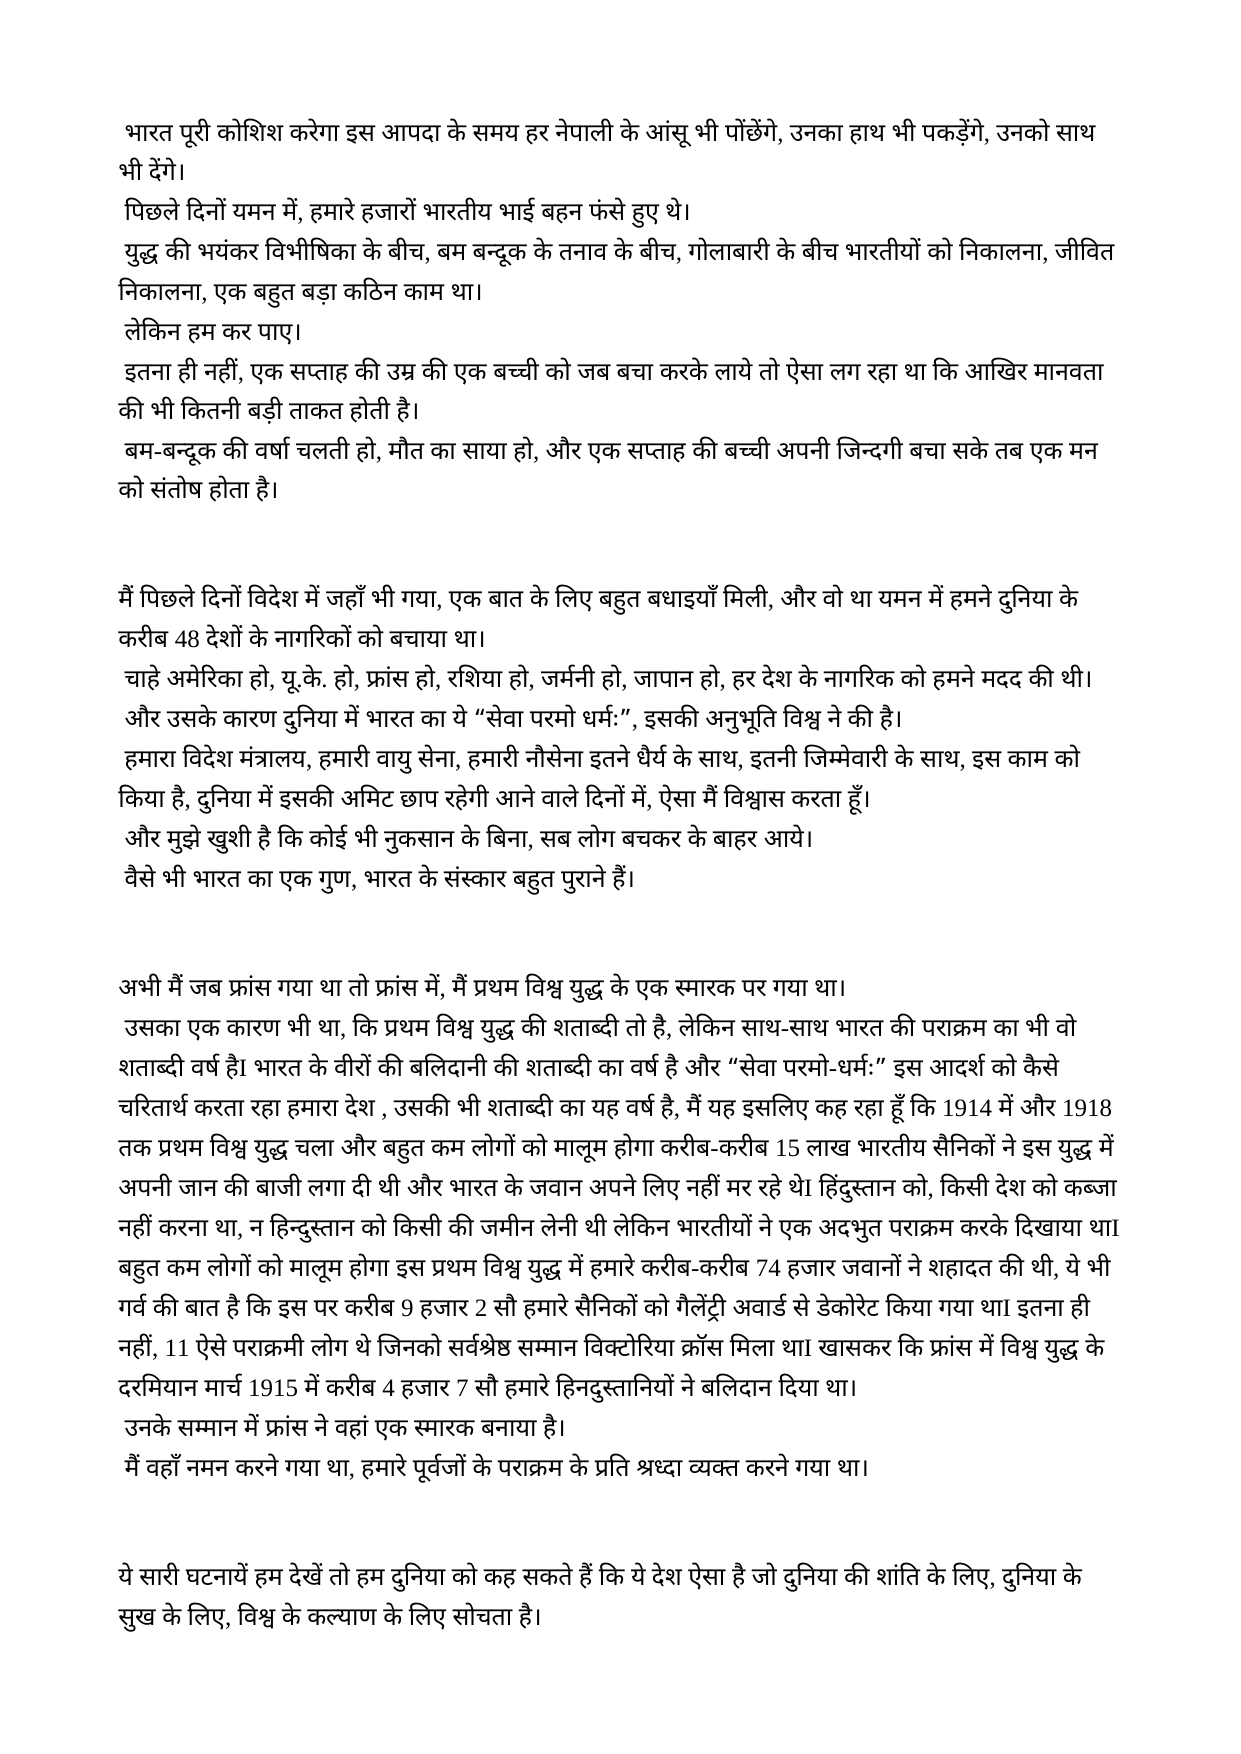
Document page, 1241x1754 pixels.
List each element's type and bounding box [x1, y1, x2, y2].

text [118, 118, 1122, 1636]
